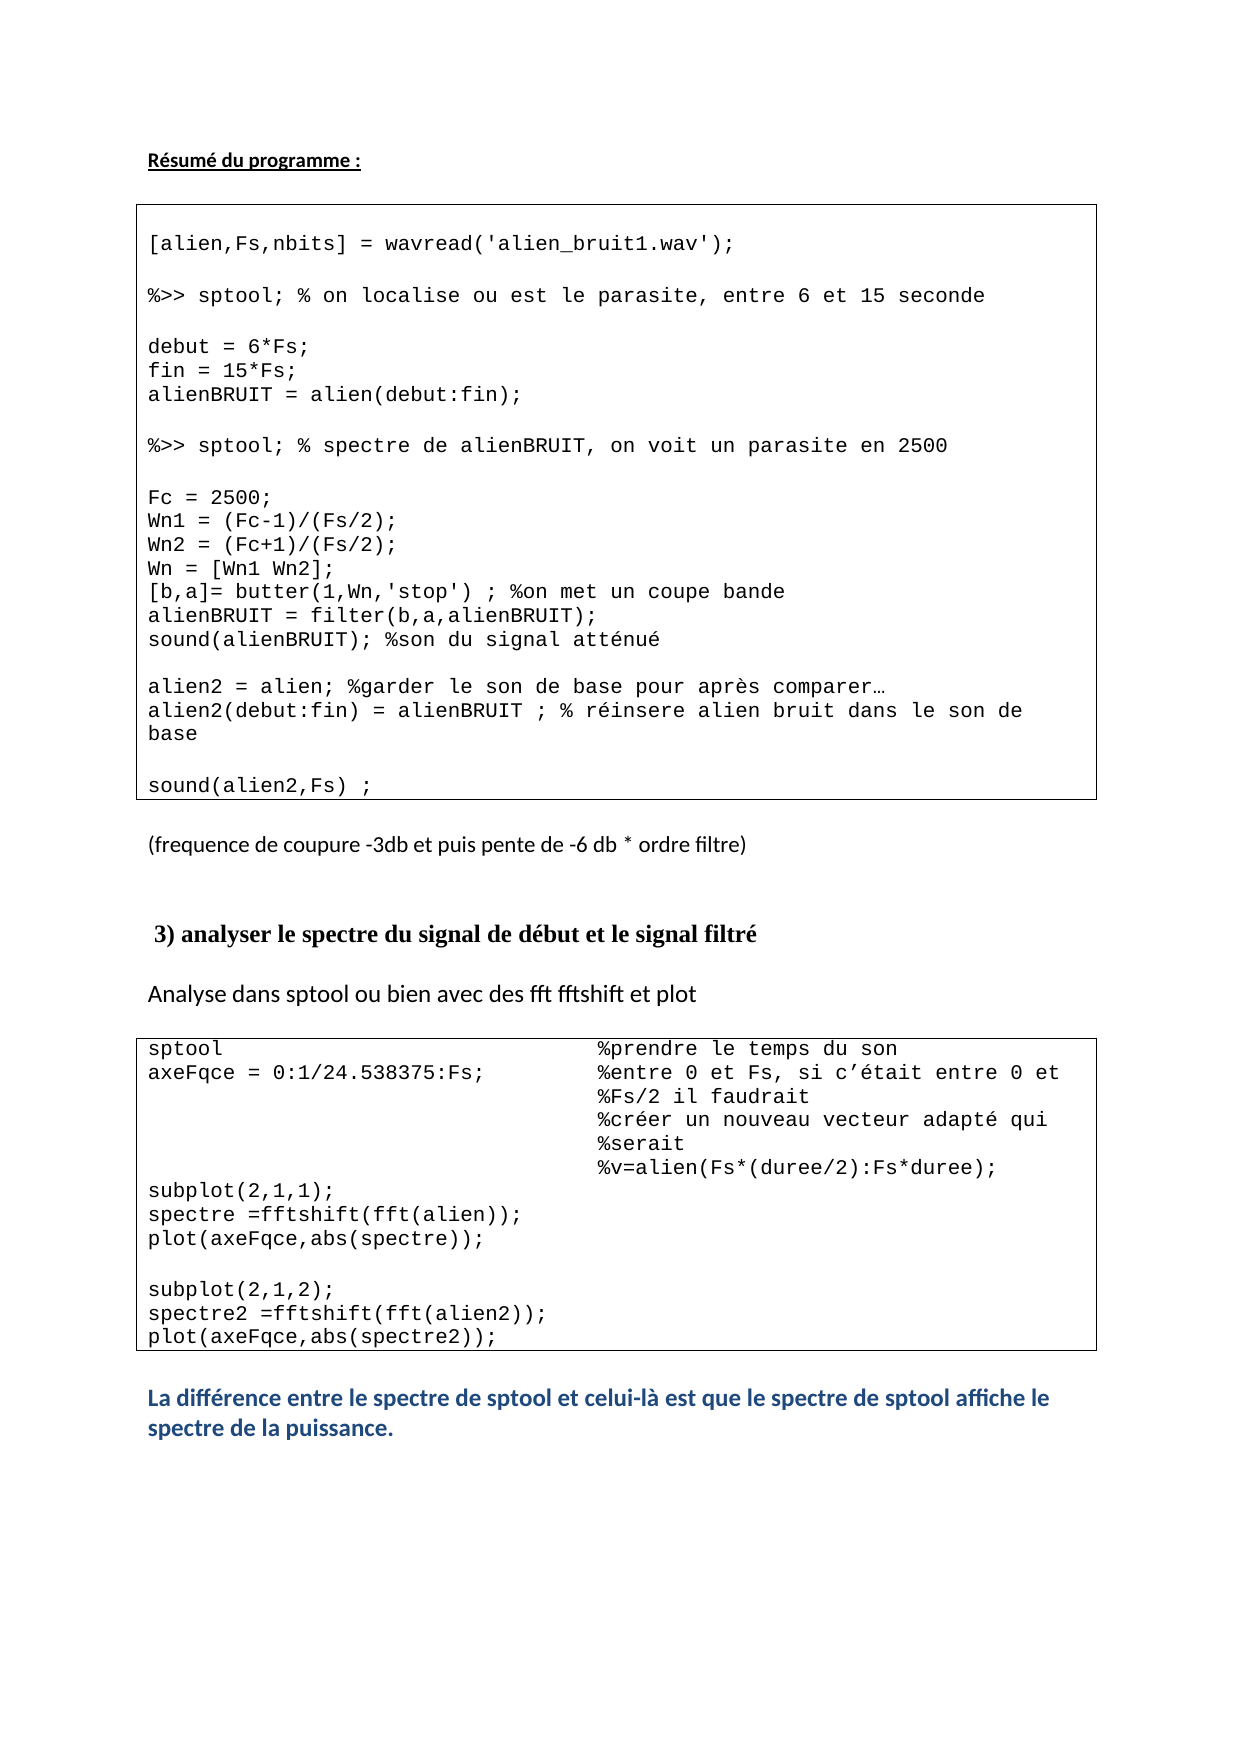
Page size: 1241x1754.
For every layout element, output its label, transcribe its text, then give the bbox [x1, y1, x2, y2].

text 3) analyser le spectre du signal de début et le signal filtré [148, 919, 1093, 948]
table_header [alien,Fs,nbits] = wavread('alien_bruit1.wav'); %>> sptool; % on localise ou est le parasite, entre 6 et 15 seconde debut = 6*Fs; fin = 15*Fs; alienBRUIT = alien(debut:fin); %>> sptool; % spectre de alienBRUIT, on voit un parasite en 2500 Fc = 2500; Wn1 = (Fc-1)/(Fs/2); Wn2 = (Fc+1)/(Fs/2); Wn = [Wn1 Wn2]; [b,a]= butter(1,Wn,'stop') ; %on met un coupe bande alienBRUIT = filter(b,a,alienBRUIT); sound(alienBRUIT); %son du signal atténué alien2 = alien; %garder le son de base pour après comparer… alien2(debut:fin) = alienBRUIT ; % réinsere alien bruit dans le son de base sound(alien2,Fs) ; [137, 205, 1096, 799]
text Résumé du programme : [148, 148, 1093, 173]
table_header sptool %prendre le temps du son axeFqce = 0:1/24.538375:Fs; %entre 0 et Fs, si c’était entre 0 et %Fs/2 il faudrait %créer un nouveau vecteur adapté qui %serait %v=alien(Fs*(duree/2):Fs*duree); subplot(2,1,1); spectre =fftshift(fft(alien)); plot(axeFqce,abs(spectre)); subplot(2,1,2); spectre2 =fftshift(fft(alien2)); plot(axeFqce,abs(spectre2)); [137, 1039, 1096, 1350]
text Analyse dans sptool ou bien avec des fft fftshift et plot [148, 978, 1093, 1009]
text (frequence de coupure -3db et puis pente de -6 db * ordre filtre) [148, 830, 1093, 858]
text La différence entre le spectre de sptool et celui-là est que le spectre de sptool affiche le spectre de la puissance. [148, 1382, 1093, 1443]
